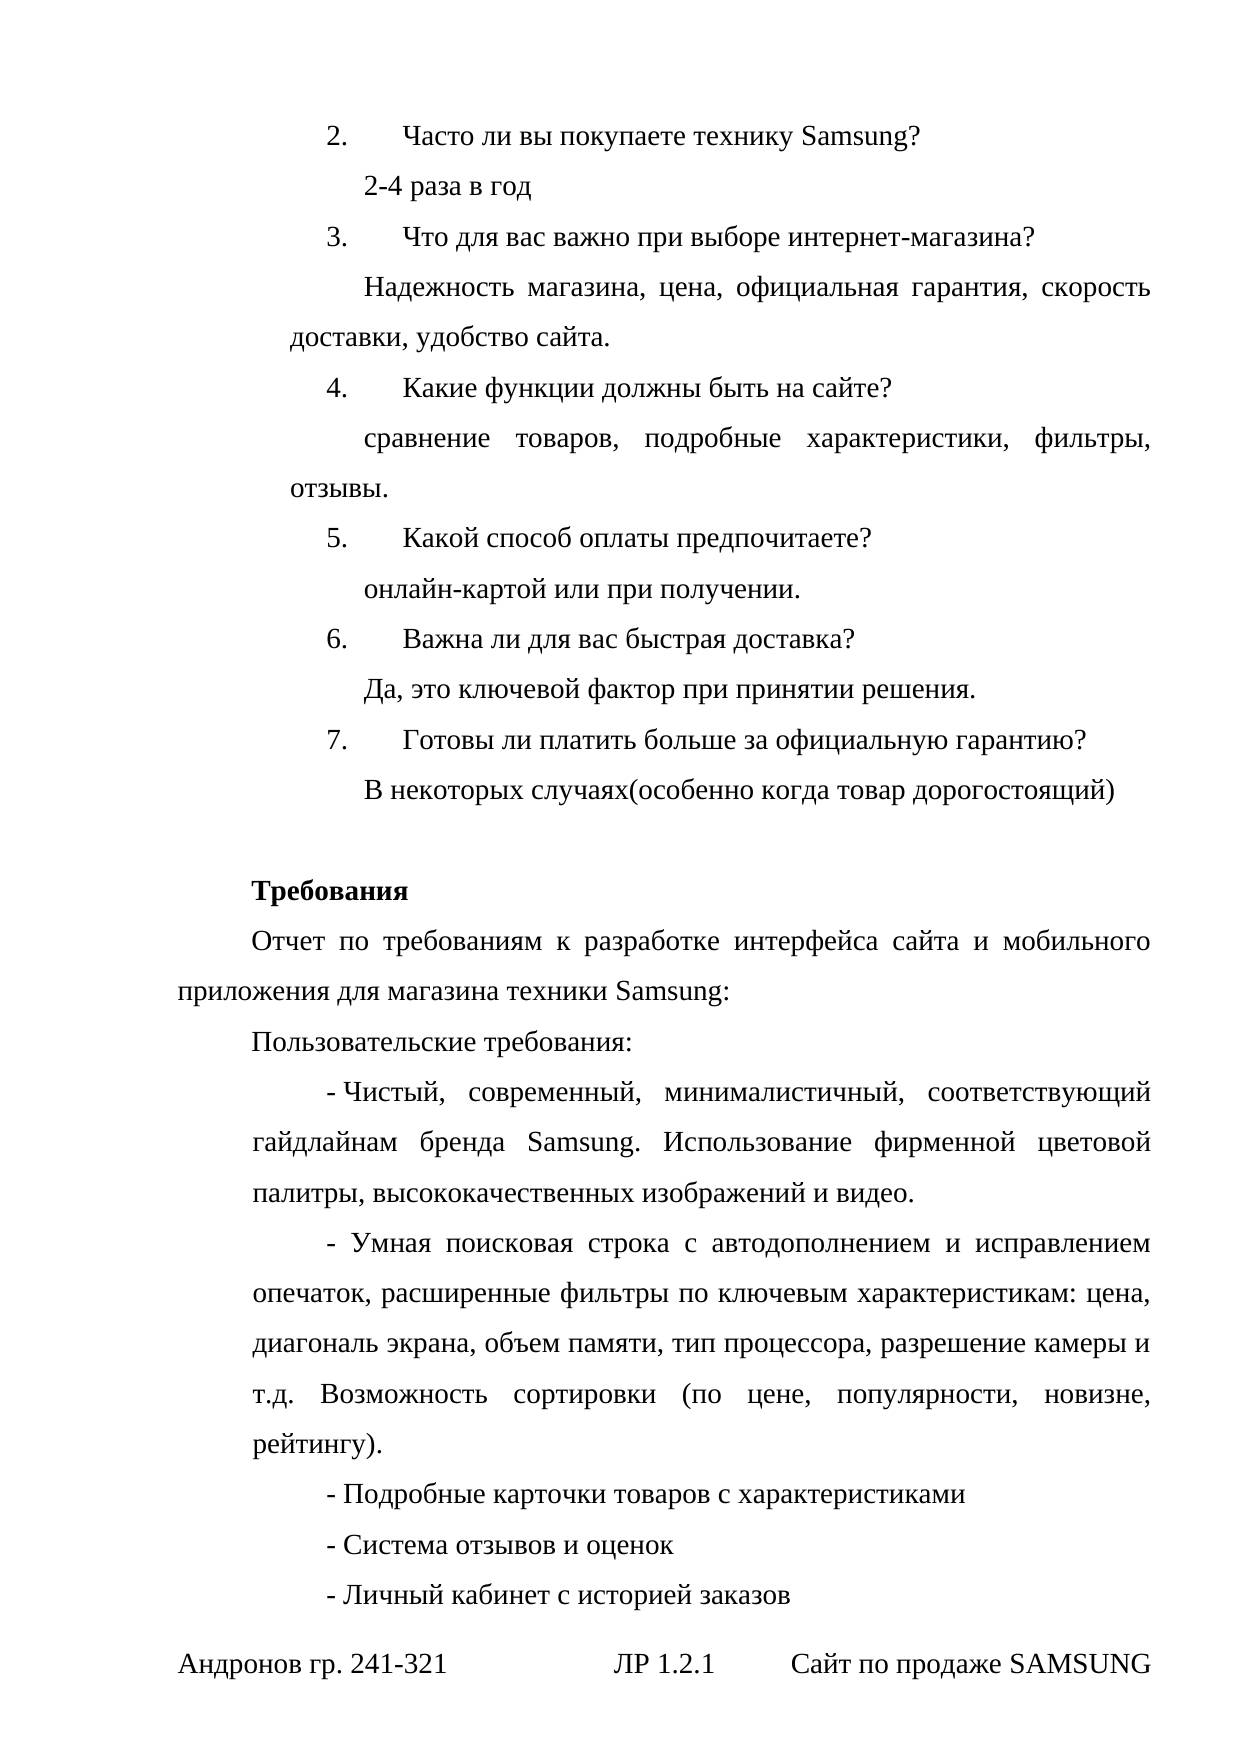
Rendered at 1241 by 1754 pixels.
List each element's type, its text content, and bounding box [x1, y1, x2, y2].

text - Личный кабинет с историей заказов [252, 1577, 1152, 1611]
text - Чистый, современный, минималистичный, соответствующий гайдлайнам бренда Samsung. Использование фирменной цветовой палитры, высококачественных изображений и видео. [252, 1074, 1152, 1208]
list Что для вас важно при выборе интернет-магазина? [252, 219, 1152, 252]
list Готовы ли платить больше за официальную гарантию? [252, 722, 1152, 755]
list Да, это ключевой фактор при принятии решения. [290, 672, 1152, 705]
text Пользовательские требования: [177, 1024, 1152, 1057]
text - Умная поисковая строка с автодополнением и исправлением опечаток, расширенные фильтры по ключевым характеристикам: цена, диагональ экрана, объем памяти, тип процессора, разрешение камеры и т.д. Возможность сортировки (по цене, популярности, новизне, рейтингу). [252, 1225, 1152, 1460]
list Часто ли вы покупаете технику Samsung? [252, 118, 1152, 152]
list Какой способ оплаты предпочитаете? [252, 521, 1152, 554]
list В некоторых случаях(особенно когда товар дорогостоящий) [290, 772, 1152, 806]
text - Система отзывов и оценок [252, 1527, 1152, 1560]
text Отчет по требованиям к разработке интерфейса сайта и мобильного приложения для магазина техники Samsung: [177, 923, 1152, 1007]
text - Подробные карточки товаров с характеристиками [252, 1477, 1152, 1510]
text Требования [177, 873, 1152, 906]
list 2-4 раза в год [363, 168, 1152, 202]
list Важна ли для вас быстрая доставка? [252, 621, 1152, 655]
list Надежность магазина, цена, официальная гарантия, скорость доставки, удобство сайта. [290, 269, 1152, 353]
list сравнение товаров, подробные характеристики, фильтры, отзывы. [290, 420, 1152, 504]
list Какие функции должны быть на сайте? [252, 370, 1152, 403]
list онлайн-картой или при получении. [290, 571, 1152, 604]
